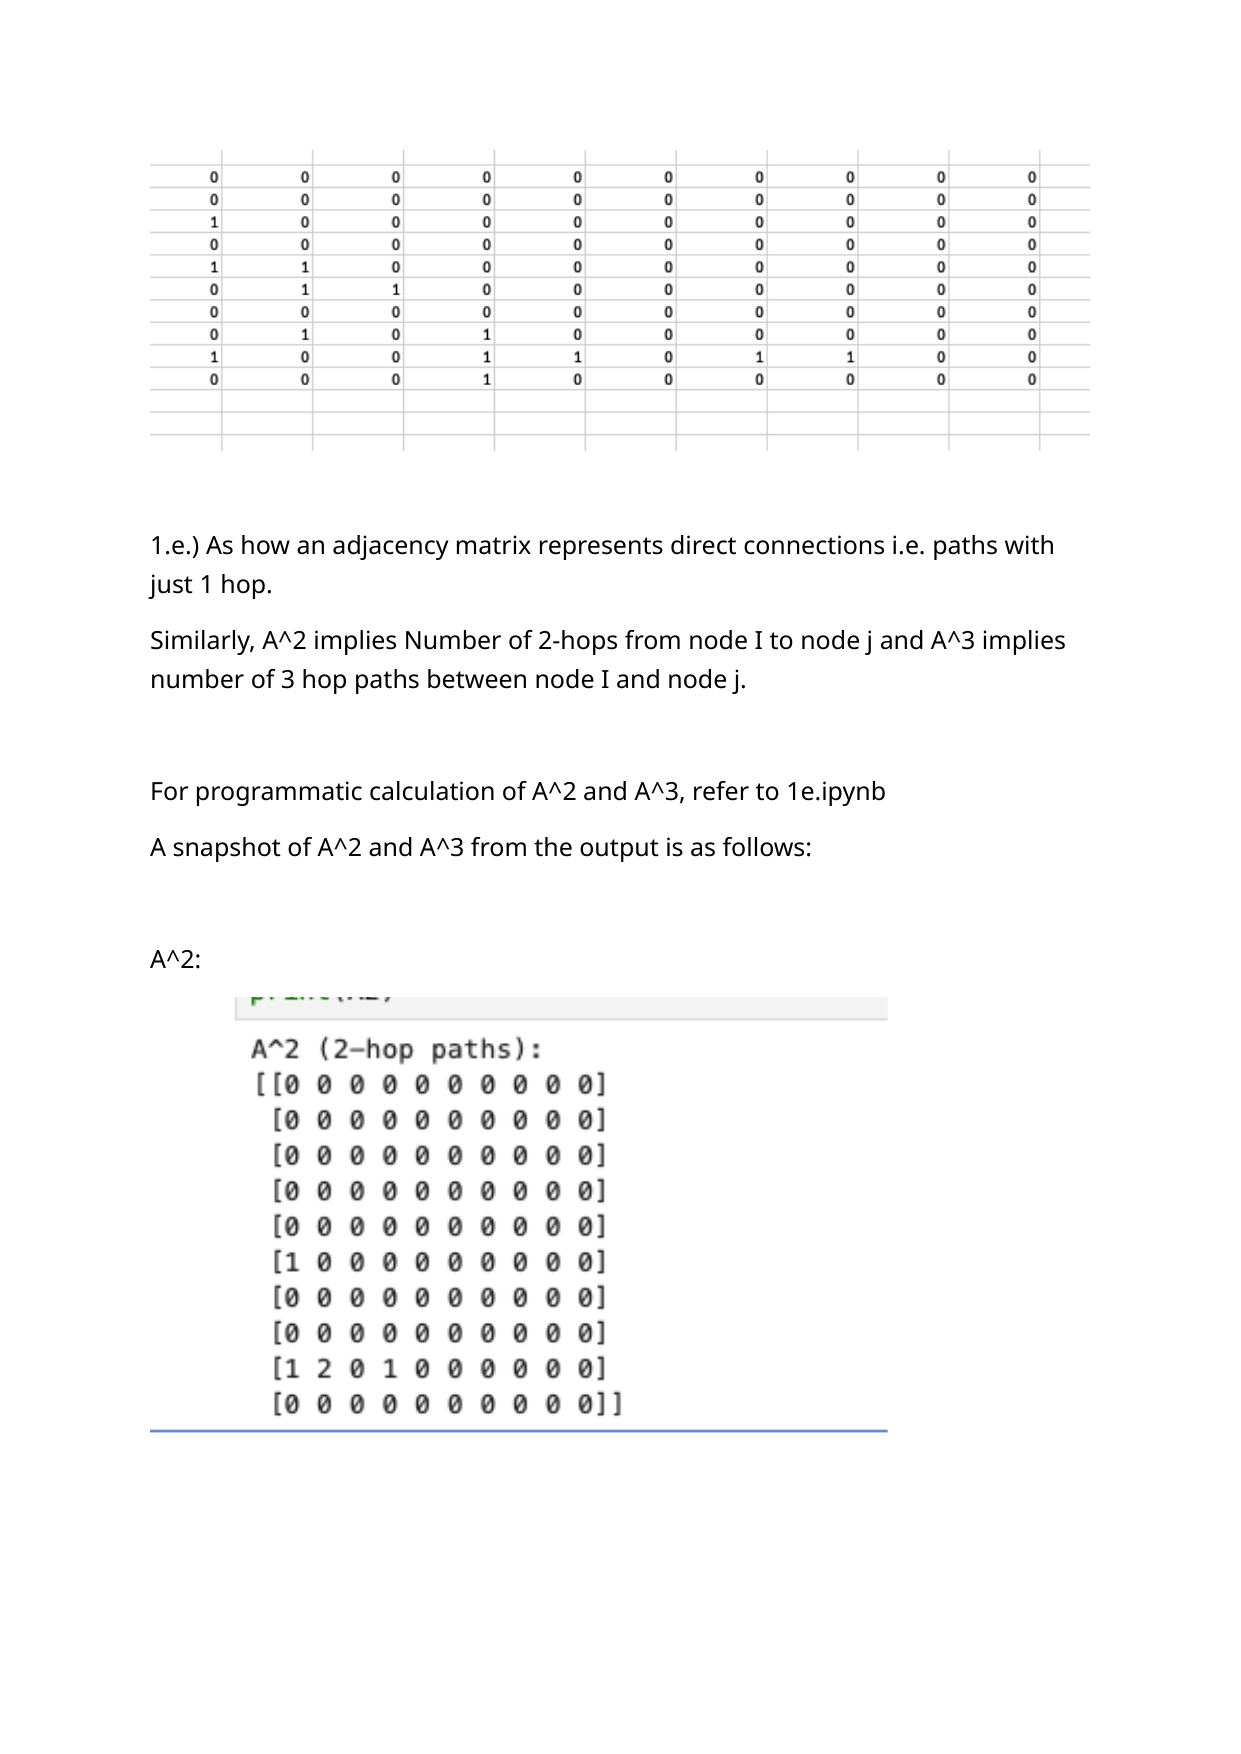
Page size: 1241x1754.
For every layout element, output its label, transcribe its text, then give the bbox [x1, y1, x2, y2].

picture [150, 997, 888, 1441]
picture [150, 150, 1091, 451]
text A snapshot of A^2 and A^3 from the output is as follows: [150, 829, 1090, 864]
text A^2: [150, 941, 1090, 975]
text For programmatic calculation of A^2 and A^3, refer to 1e.ipynb [150, 774, 1090, 808]
text Similarly, A^2 implies Number of 2-hops from node I to node j and A^3 implies number of 3 hop paths between node I and node j. [150, 623, 1090, 696]
text 1.e.) As how an adjacency matrix represents direct connections i.e. paths with just 1 hop. [150, 528, 1090, 601]
